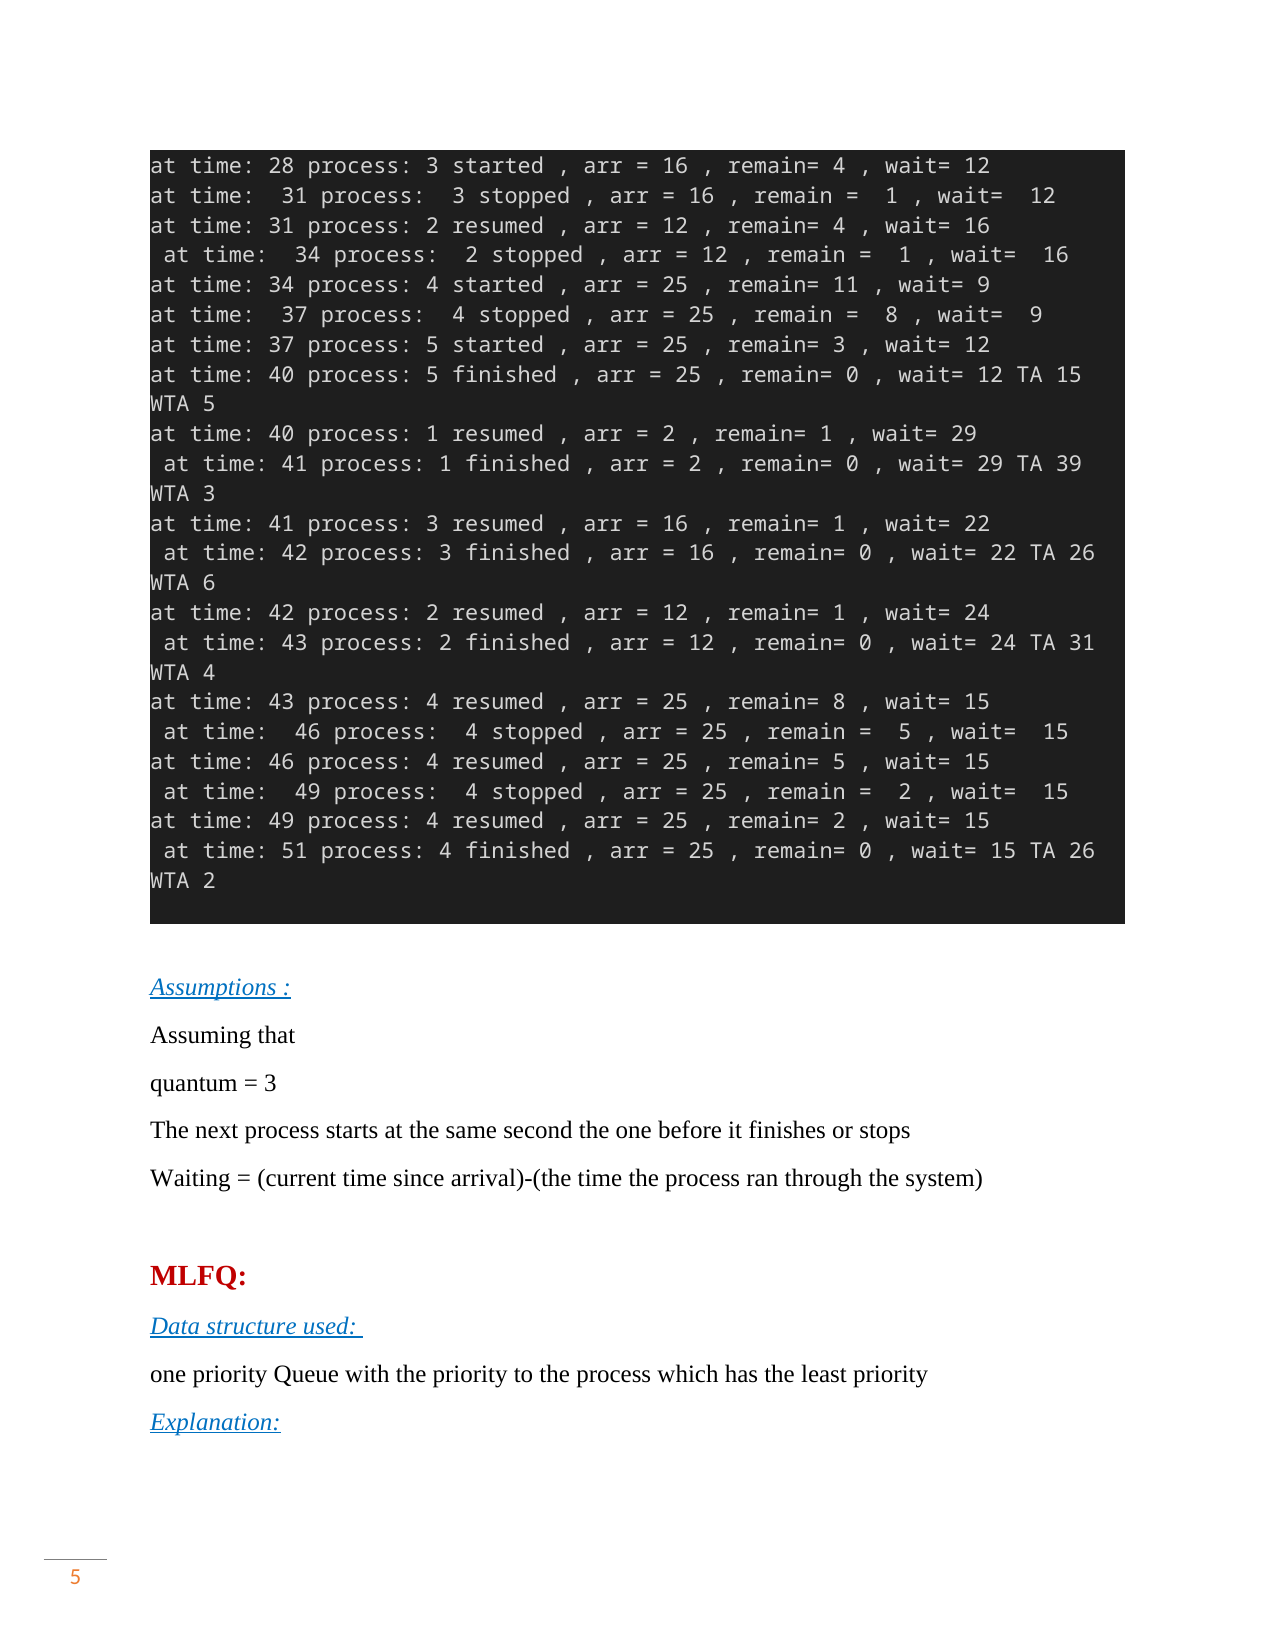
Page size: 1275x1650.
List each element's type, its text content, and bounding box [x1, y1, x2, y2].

text Waiting = (current time since arrival)-(the time the process ran through the system) [150, 1163, 1125, 1192]
text Assumptions : [150, 972, 1125, 1001]
text at time: 41 process: 3 resumed , arr = 16 , remain= 1 , wait= 22 [150, 507, 1125, 537]
text at time: 42 process: 2 resumed , arr = 12 , remain= 1 , wait= 24 [150, 597, 1125, 627]
text at time: 46 process: 4 stopped , arr = 25 , remain = 5 , wait= 15 [150, 716, 1125, 746]
text quantum = 3 [150, 1068, 1125, 1096]
text The next process starts at the same second the one before it finishes or stops [150, 1115, 1125, 1144]
text at time: 43 process: 2 finished , arr = 12 , remain= 0 , wait= 24 TA 31 WTA 4 [150, 627, 1125, 686]
text Explanation: [150, 1407, 1125, 1436]
text at time: 49 process: 4 resumed , arr = 25 , remain= 2 , wait= 15 [150, 805, 1125, 835]
text MLFQ: [150, 1258, 1125, 1292]
text at time: 40 process: 1 resumed , arr = 2 , remain= 1 , wait= 29 [150, 418, 1125, 448]
text at time: 31 process: 2 resumed , arr = 12 , remain= 4 , wait= 16 [150, 209, 1125, 239]
text Assuming that [150, 1020, 1125, 1049]
text at time: 34 process: 2 stopped , arr = 12 , remain = 1 , wait= 16 [150, 239, 1125, 269]
text at time: 43 process: 4 resumed , arr = 25 , remain= 8 , wait= 15 [150, 686, 1125, 716]
text at time: 34 process: 4 started , arr = 25 , remain= 11 , wait= 9 [150, 269, 1125, 299]
text at time: 49 process: 4 stopped , arr = 25 , remain = 2 , wait= 15 [150, 776, 1125, 805]
text at time: 31 process: 3 stopped , arr = 16 , remain = 1 , wait= 12 [150, 180, 1125, 209]
text at time: 40 process: 5 finished , arr = 25 , remain= 0 , wait= 12 TA 15 WTA 5 [150, 358, 1125, 418]
text at time: 37 process: 5 started , arr = 25 , remain= 3 , wait= 12 [150, 329, 1125, 358]
text at time: 42 process: 3 finished , arr = 16 , remain= 0 , wait= 22 TA 26 WTA 6 [150, 537, 1125, 597]
text one priority Queue with the priority to the process which has the least priority [150, 1359, 1125, 1388]
text at time: 51 process: 4 finished , arr = 25 , remain= 0 , wait= 15 TA 26 WTA 2 [150, 835, 1125, 895]
text at time: 41 process: 1 finished , arr = 2 , remain= 0 , wait= 29 TA 39 WTA 3 [150, 448, 1125, 507]
text at time: 28 process: 3 started , arr = 16 , remain= 4 , wait= 12 [150, 150, 1125, 180]
text Data structure used: [150, 1311, 1125, 1340]
text at time: 37 process: 4 stopped , arr = 25 , remain = 8 , wait= 9 [150, 299, 1125, 329]
text at time: 46 process: 4 resumed , arr = 25 , remain= 5 , wait= 15 [150, 746, 1125, 776]
